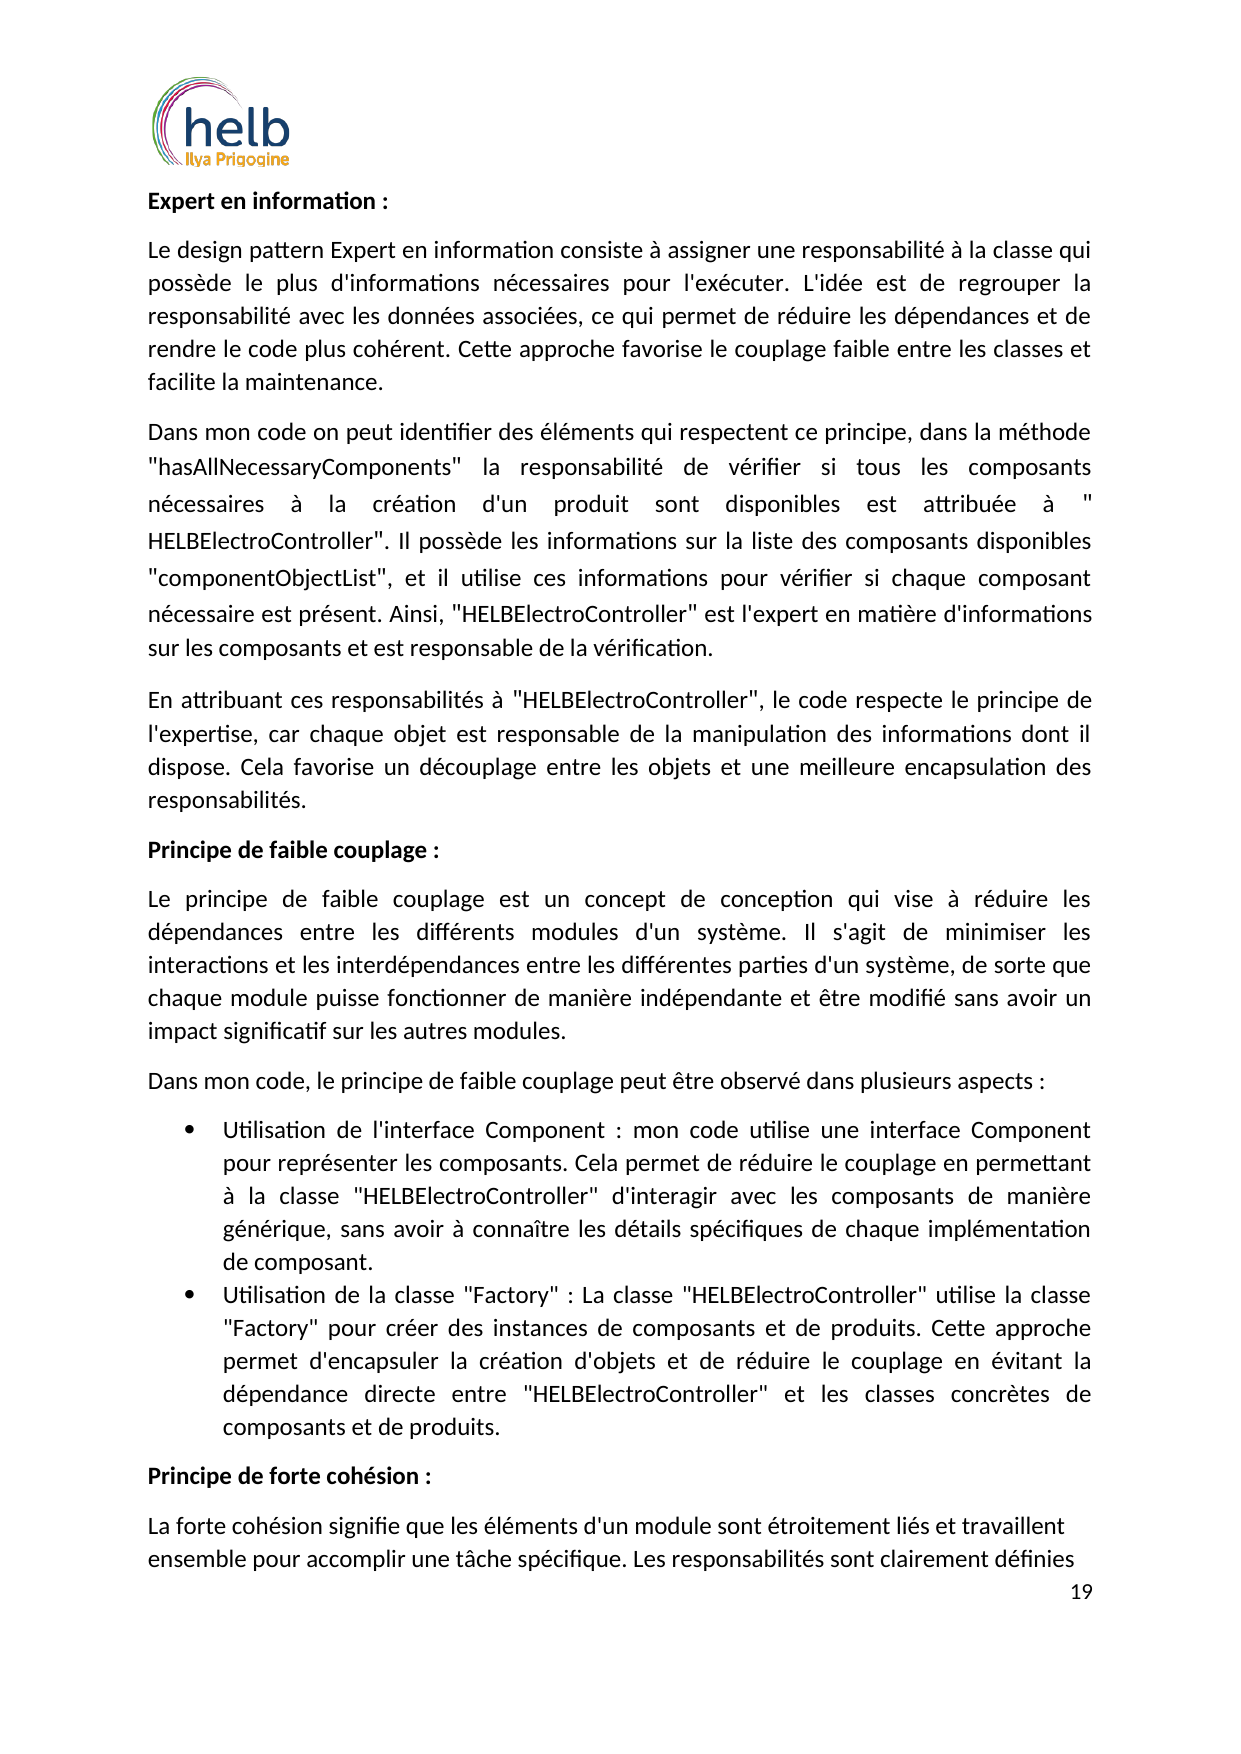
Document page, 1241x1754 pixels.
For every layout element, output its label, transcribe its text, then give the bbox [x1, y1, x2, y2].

picture [147, 73, 296, 167]
text En attribuant ces responsabilités à "HELBElectroController", le code respecte le principe de l'expertise, car chaque objet est responsable de la manipulation des informations dont il dispose. Cela favorise un découplage entre les objets et une meilleure encapsulation des responsabilités. [148, 682, 1093, 815]
text Le design pattern Expert en information consiste à assigner une responsabilité à la classe qui possède le plus d'informations nécessaires pour l'exécuter. L'idée est de regrouper la responsabilité avec les données associées, ce qui permet de réduire les dépendances et de rendre le code plus cohérent. Cette approche favorise le couplage faible entre les classes et facilite la maintenance. [148, 234, 1093, 397]
text Dans mon code, le principe de faible couplage peut être observé dans plusieurs aspects : [148, 1065, 1093, 1095]
text Dans mon code on peut identifier des éléments qui respectent ce principe, dans la méthode "hasAllNecessaryComponents" la responsabilité de vérifier si tous les composants nécessaires à la création d'un produit sont disponibles est attribuée à " HELBElectroController". Il possède les informations sur la liste des composants disponibles "componentObjectList", et il utilise ces informations pour vérifier si chaque composant nécessaire est présent. Ainsi, "HELBElectroController" est l'expert en matière d'informations sur les composants et est responsable de la vérification. [148, 416, 1093, 663]
text Principe de faible couplage : [148, 834, 1093, 864]
text Le principe de faible couplage est un concept de conception qui vise à réduire les dépendances entre les différents modules d'un système. Il s'agit de minimiser les interactions et les interdépendances entre les différentes parties d'un système, de sorte que chaque module puisse fonctionner de manière indépendante et être modifié sans avoir un impact significatif sur les autres modules. [148, 884, 1093, 1046]
text Principe de forte cohésion : [148, 1460, 1093, 1491]
text Expert en information : [148, 185, 1093, 216]
